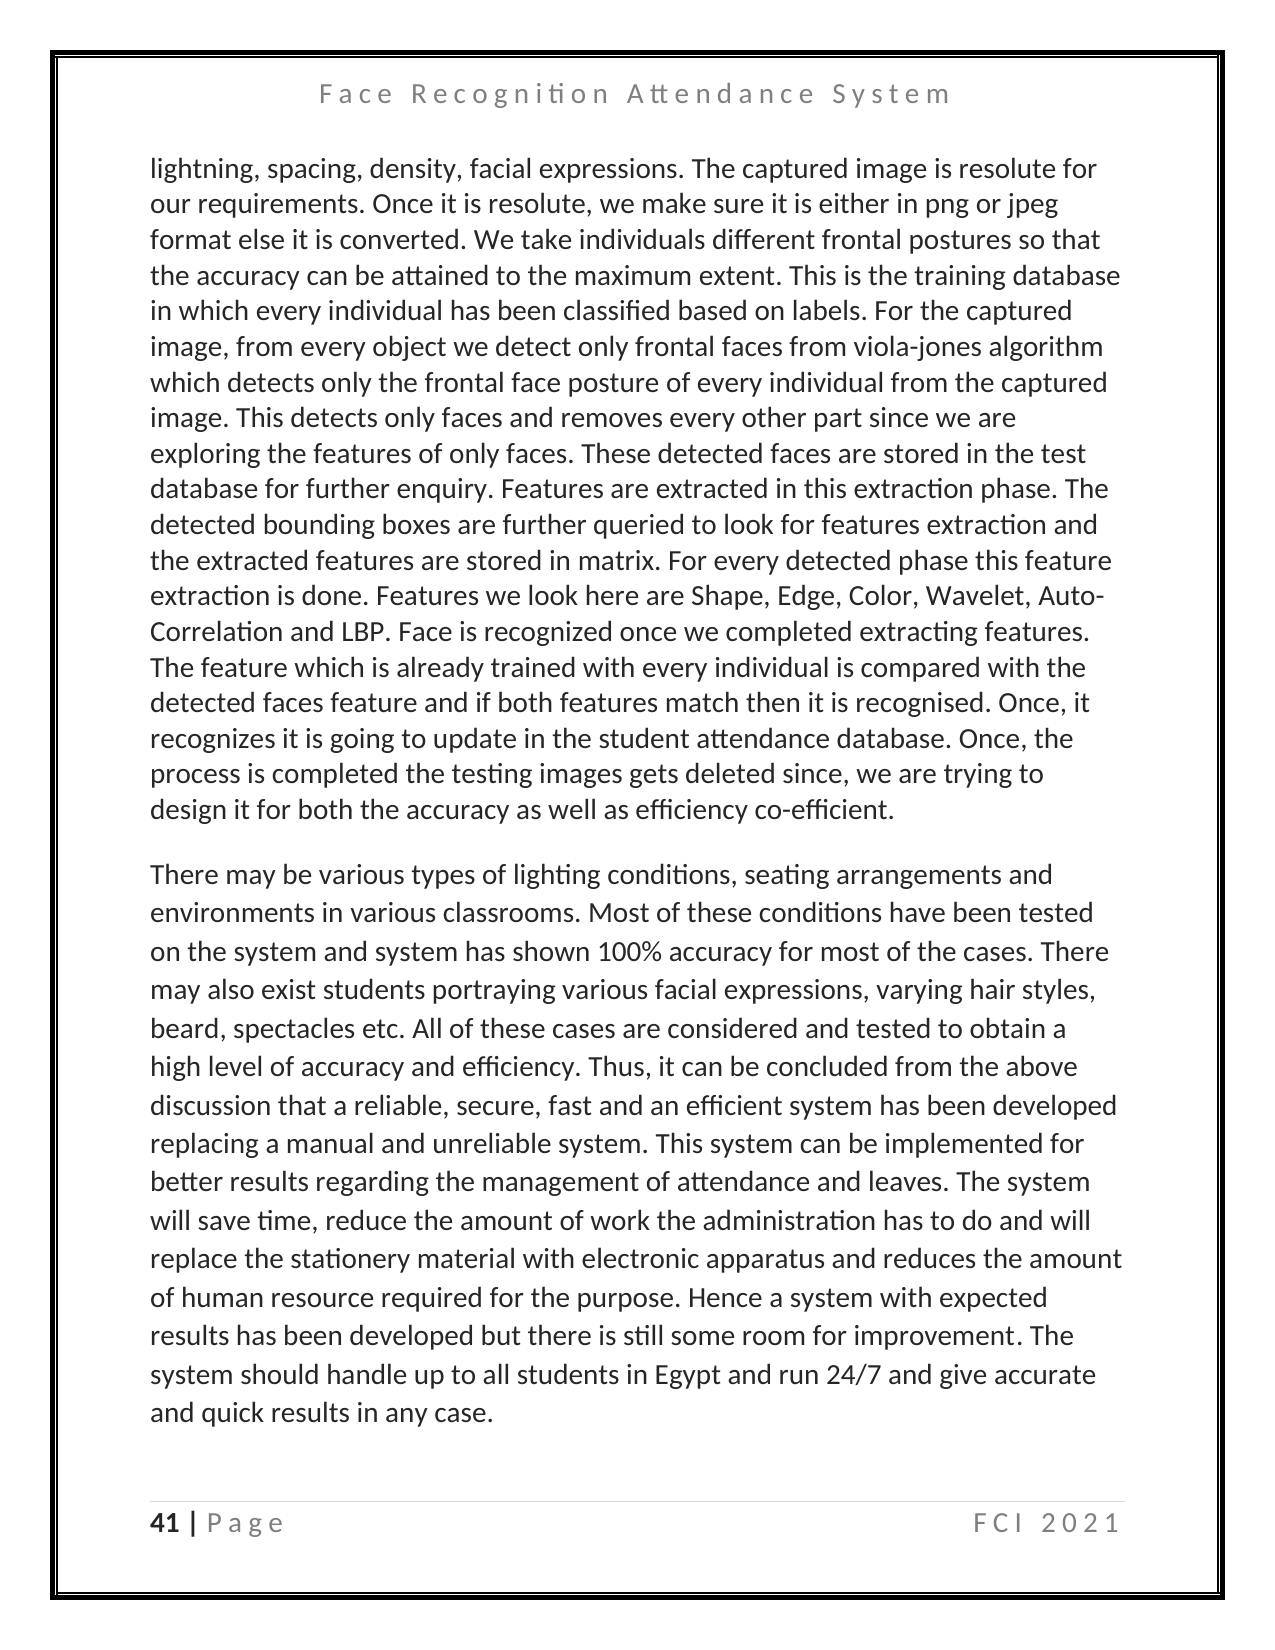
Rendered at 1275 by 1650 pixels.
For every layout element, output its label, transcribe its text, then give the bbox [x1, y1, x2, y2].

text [150, 150, 1125, 827]
text There may be various types of lighting conditions, seating arrangements and environments in various classrooms. Most of these conditions have been tested on the system and system has shown 100% accuracy for most of the cases. There may also exist students portraying various facial expressions, varying hair styles, beard, spectacles etc. All of these cases are considered and tested to obtain a high level of accuracy and efficiency. Thus, it can be concluded from the above discussion that a reliable, secure, fast and an efficient system has been developed replacing a manual and unreliable system. This system can be implemented for better results regarding the management of attendance and leaves. The system will save time, reduce the amount of work the administration has to do and will replace the stationery material with electronic apparatus and reduces the amount of human resource required for the purpose. Hence a system with expected results has been developed but there is still some room for improvement. The system should handle up to all students in Egypt and run 24/7 and give accurate and quick results in any case. [150, 856, 1125, 1430]
